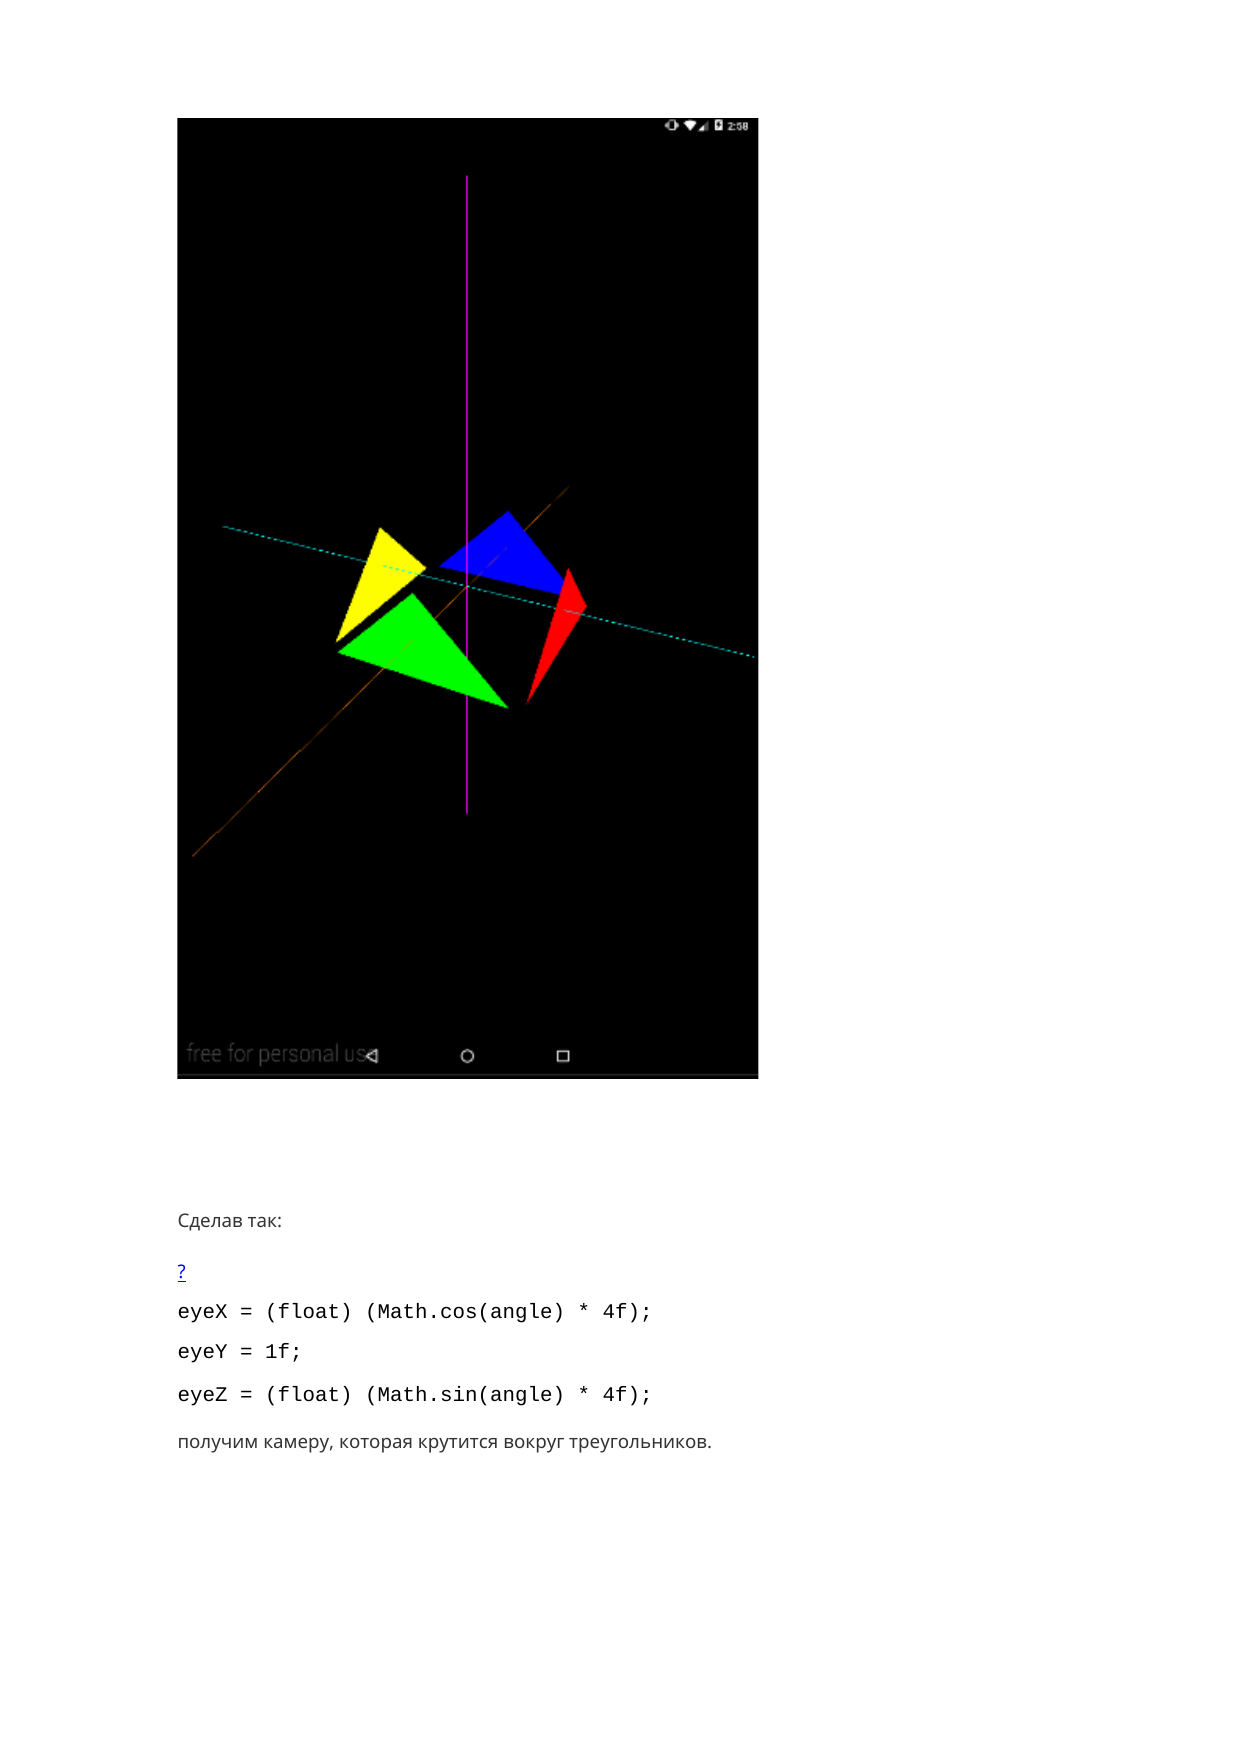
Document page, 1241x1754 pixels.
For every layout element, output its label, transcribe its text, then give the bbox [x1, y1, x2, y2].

table_header eyeX = (float) (Math.cos(angle) * 4f); eyeY = 1f; eyeZ = (float) (Math.sin(angle) * 4f); [177, 1301, 1240, 1426]
text Сделав так: [177, 1205, 1152, 1233]
picture [177, 118, 759, 1079]
text ? [177, 1256, 1152, 1284]
text получим камеру, которая крутится вокруг треугольников. [177, 1426, 1152, 1454]
